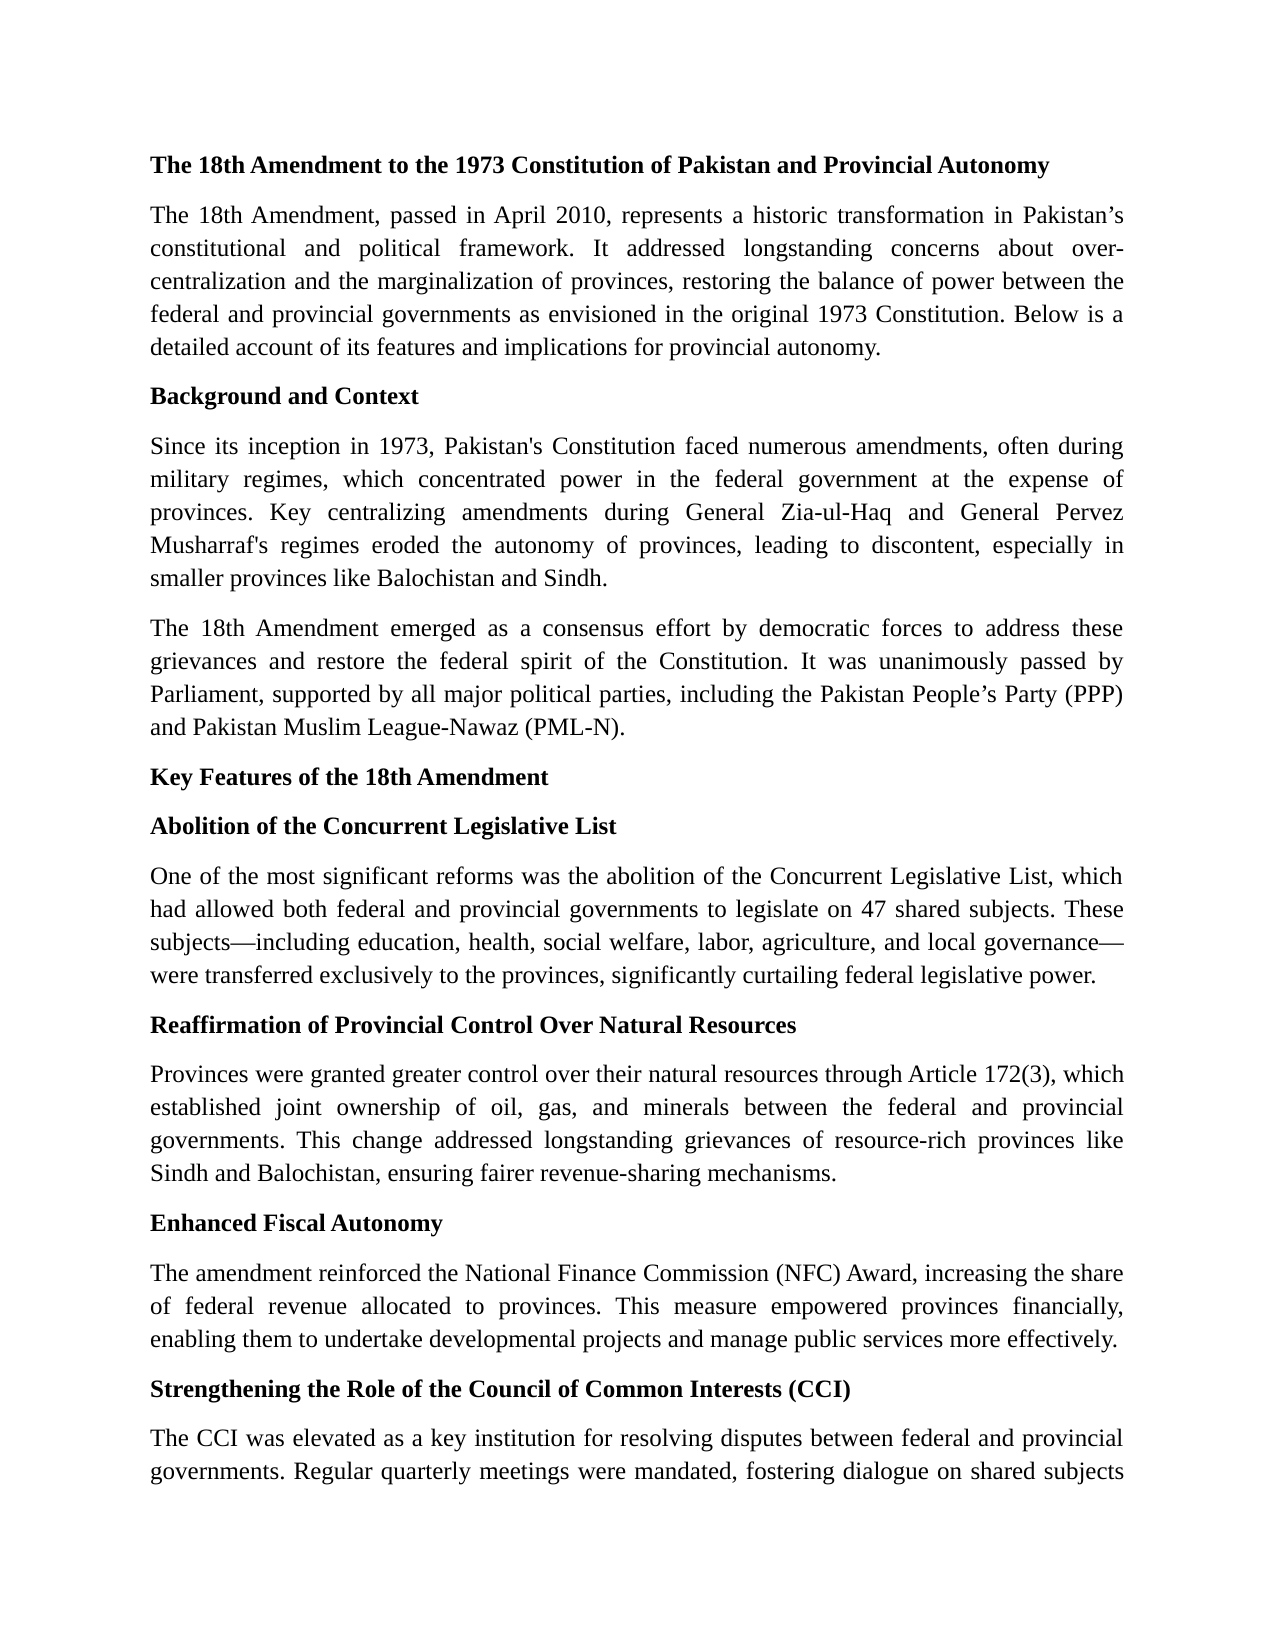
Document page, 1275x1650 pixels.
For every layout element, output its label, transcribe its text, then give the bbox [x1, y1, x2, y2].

text Since its inception in 1973, Pakistan's Constitution faced numerous amendments, often during military regimes, which concentrated power in the federal government at the expense of provinces. Key centralizing amendments during General Zia-ul-Haq and General Pervez Musharraf's regimes eroded the autonomy of provinces, leading to discontent, especially in smaller provinces like Balochistan and Sindh. [150, 431, 1125, 592]
text Enhanced Fiscal Autonomy [150, 1208, 1125, 1237]
text The 18th Amendment to the 1973 Constitution of Pakistan and Provincial Autonomy [150, 150, 1125, 179]
text Key Features of the 18th Amendment [150, 762, 1125, 790]
text Provinces were granted greater control over their natural resources through Article 172(3), which established joint ownership of oil, gas, and minerals between the federal and provincial governments. This change addressed longstanding grievances of resource-rich provinces like Sindh and Balochistan, ensuring fairer revenue-sharing mechanisms. [150, 1059, 1125, 1187]
text The 18th Amendment emerged as a consensus effort by democratic forces to address these grievances and restore the federal spirit of the Constitution. It was unanimously passed by Parliament, supported by all major political parties, including the Pakistan People’s Party (PPP) and Pakistan Muslim League-Nawaz (PML-N). [150, 613, 1125, 741]
text The 18th Amendment, passed in April 2010, represents a historic transformation in Pakistan’s constitutional and political framework. It addressed longstanding concerns about over-centralization and the marginalization of provinces, restoring the balance of power between the federal and provincial governments as envisioned in the original 1973 Constitution. Below is a detailed account of its features and implications for provincial autonomy. [150, 200, 1125, 361]
text Strengthening the Role of the Council of Common Interests (CCI) [150, 1374, 1125, 1402]
text The amendment reinforced the National Finance Commission (NFC) Award, increasing the share of federal revenue allocated to provinces. This measure empowered provinces financially, enabling them to undertake developmental projects and manage public services more effectively. [150, 1258, 1125, 1353]
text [150, 1423, 1125, 1485]
text Reaffirmation of Provincial Control Over Natural Resources [150, 1010, 1125, 1038]
text Abolition of the Concurrent Legislative List [150, 811, 1125, 840]
text One of the most significant reforms was the abolition of the Concurrent Legislative List, which had allowed both federal and provincial governments to legislate on 47 shared subjects. These subjects—including education, health, social welfare, labor, agriculture, and local governance—were transferred exclusively to the provinces, significantly curtailing federal legislative power. [150, 861, 1125, 989]
text Background and Context [150, 381, 1125, 410]
